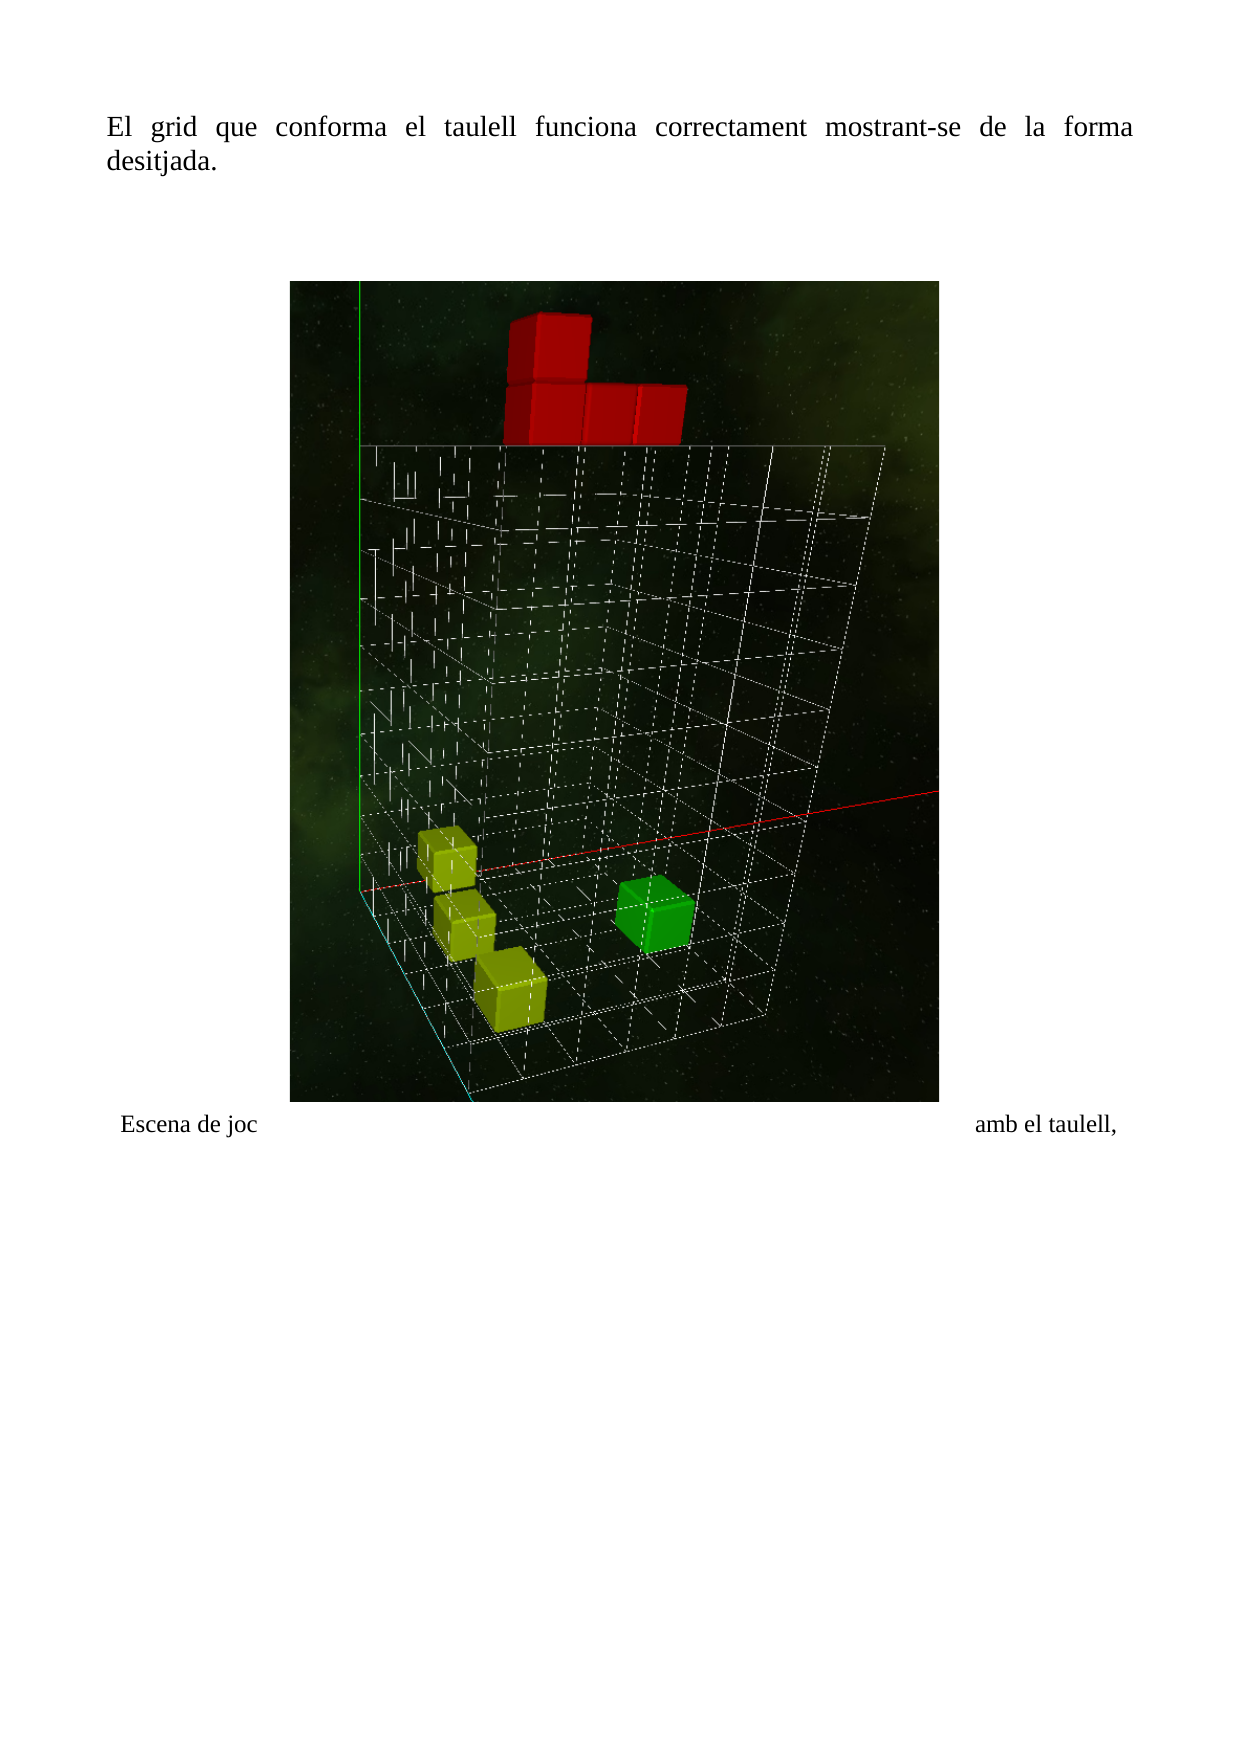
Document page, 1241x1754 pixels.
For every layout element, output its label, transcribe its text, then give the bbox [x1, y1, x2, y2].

text El grid que conforma el taulell funciona correctament mostrant-se de la forma desitjada. [106, 109, 1134, 176]
text Escena de joc amb el taulell, les peces i blocs actualment. [106, 1109, 1134, 1138]
picture [289, 281, 939, 1099]
